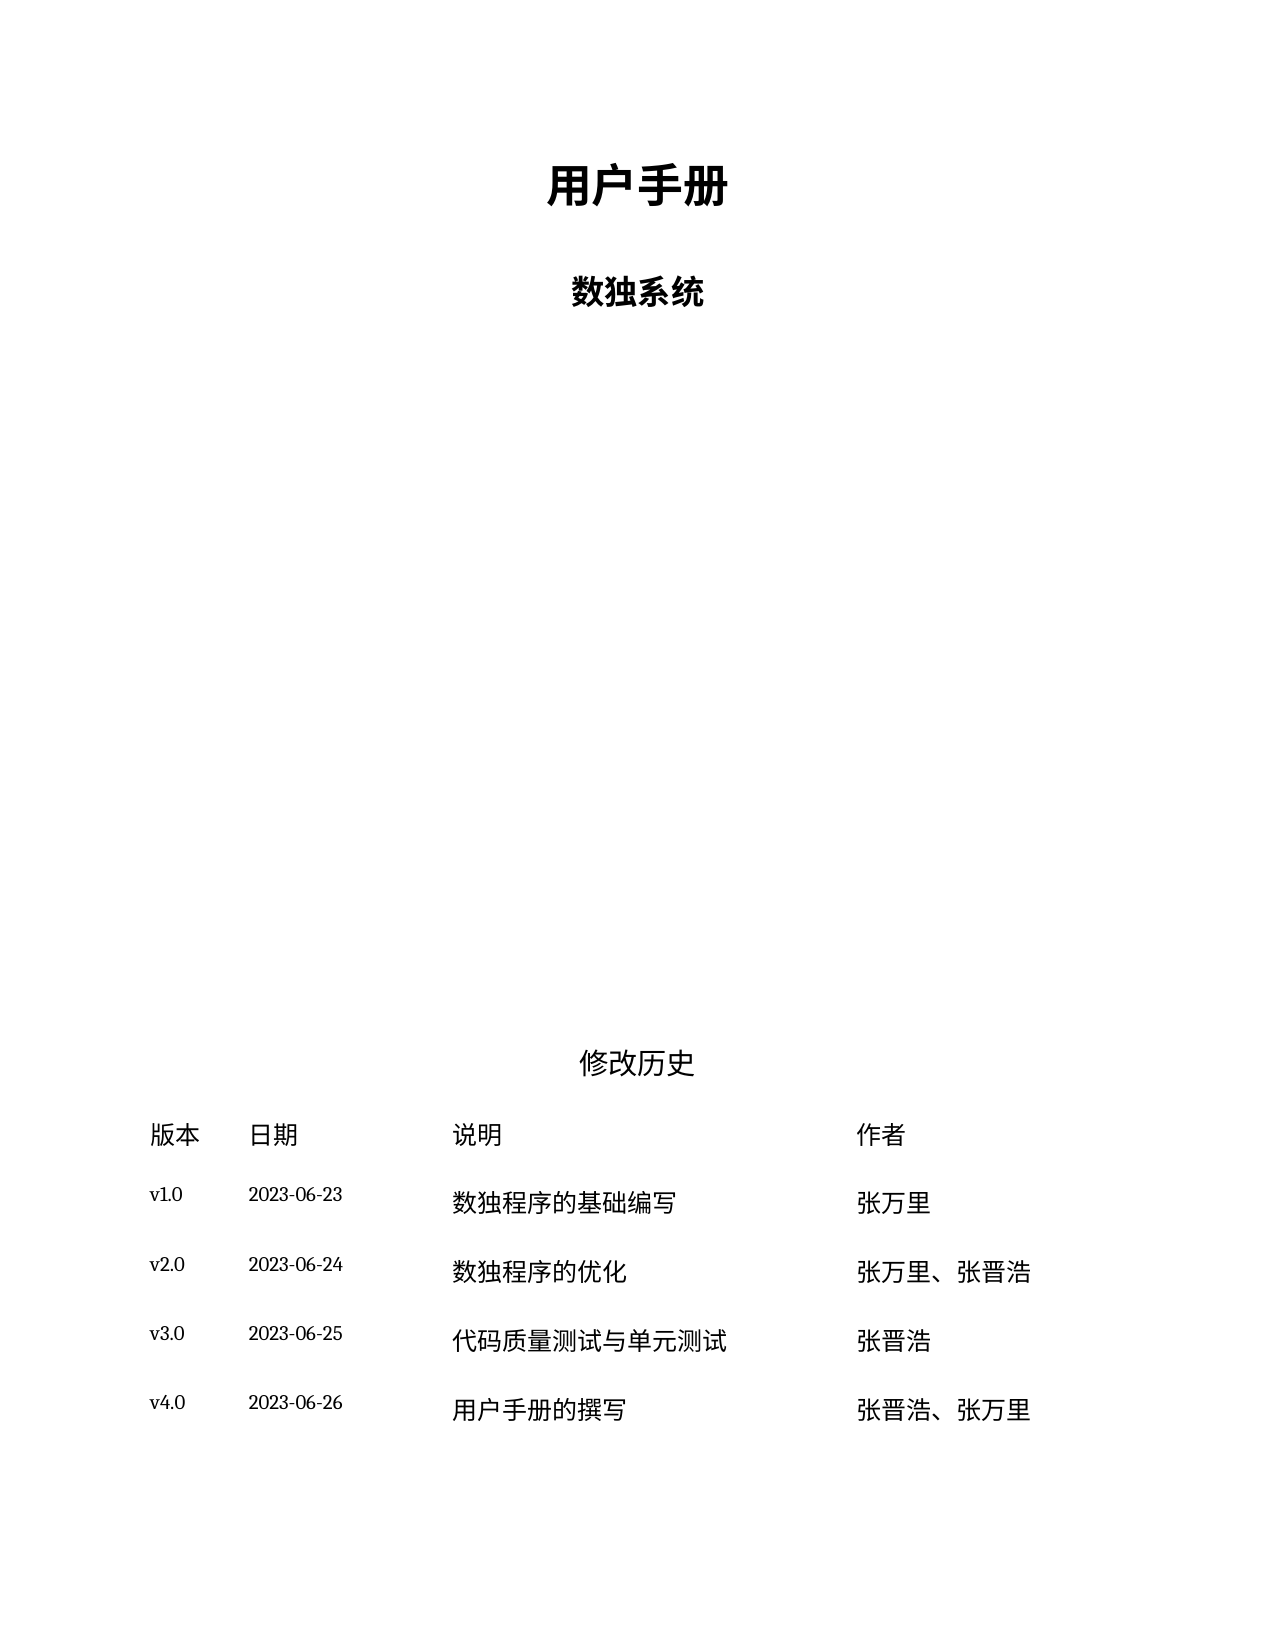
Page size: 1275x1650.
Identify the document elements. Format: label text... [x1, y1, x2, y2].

table_cell 张晋浩、张万里 [845, 1390, 1114, 1459]
table_cell 张晋浩 [845, 1321, 1114, 1390]
table_cell 数独程序的优化 [441, 1252, 845, 1321]
table_header 版本 [139, 1122, 237, 1183]
table_cell 张万里、张晋浩 [845, 1252, 1114, 1321]
text 数独系统 [150, 266, 1125, 314]
table_cell 2023-06-23 [237, 1183, 441, 1252]
table_cell 2023-06-25 [237, 1321, 441, 1390]
table_cell 2023-06-26 [237, 1390, 441, 1459]
table_cell 用户手册的撰写 [441, 1390, 845, 1459]
text 修改历史 [150, 1043, 1125, 1083]
table_cell v3.0 [139, 1321, 237, 1390]
table_cell v4.0 [139, 1390, 237, 1459]
table_header 作者 [845, 1122, 1114, 1183]
text 用户手册 [150, 154, 1125, 216]
table_cell v2.0 [139, 1252, 237, 1321]
table_cell v1.0 [139, 1183, 237, 1252]
table_cell 张万里 [845, 1183, 1114, 1252]
table_cell 2023-06-24 [237, 1252, 441, 1321]
table_header 日期 [237, 1122, 441, 1183]
table_cell 代码质量测试与单元测试 [441, 1321, 845, 1390]
table_header 说明 [441, 1122, 845, 1183]
table_cell 数独程序的基础编写 [441, 1183, 845, 1252]
